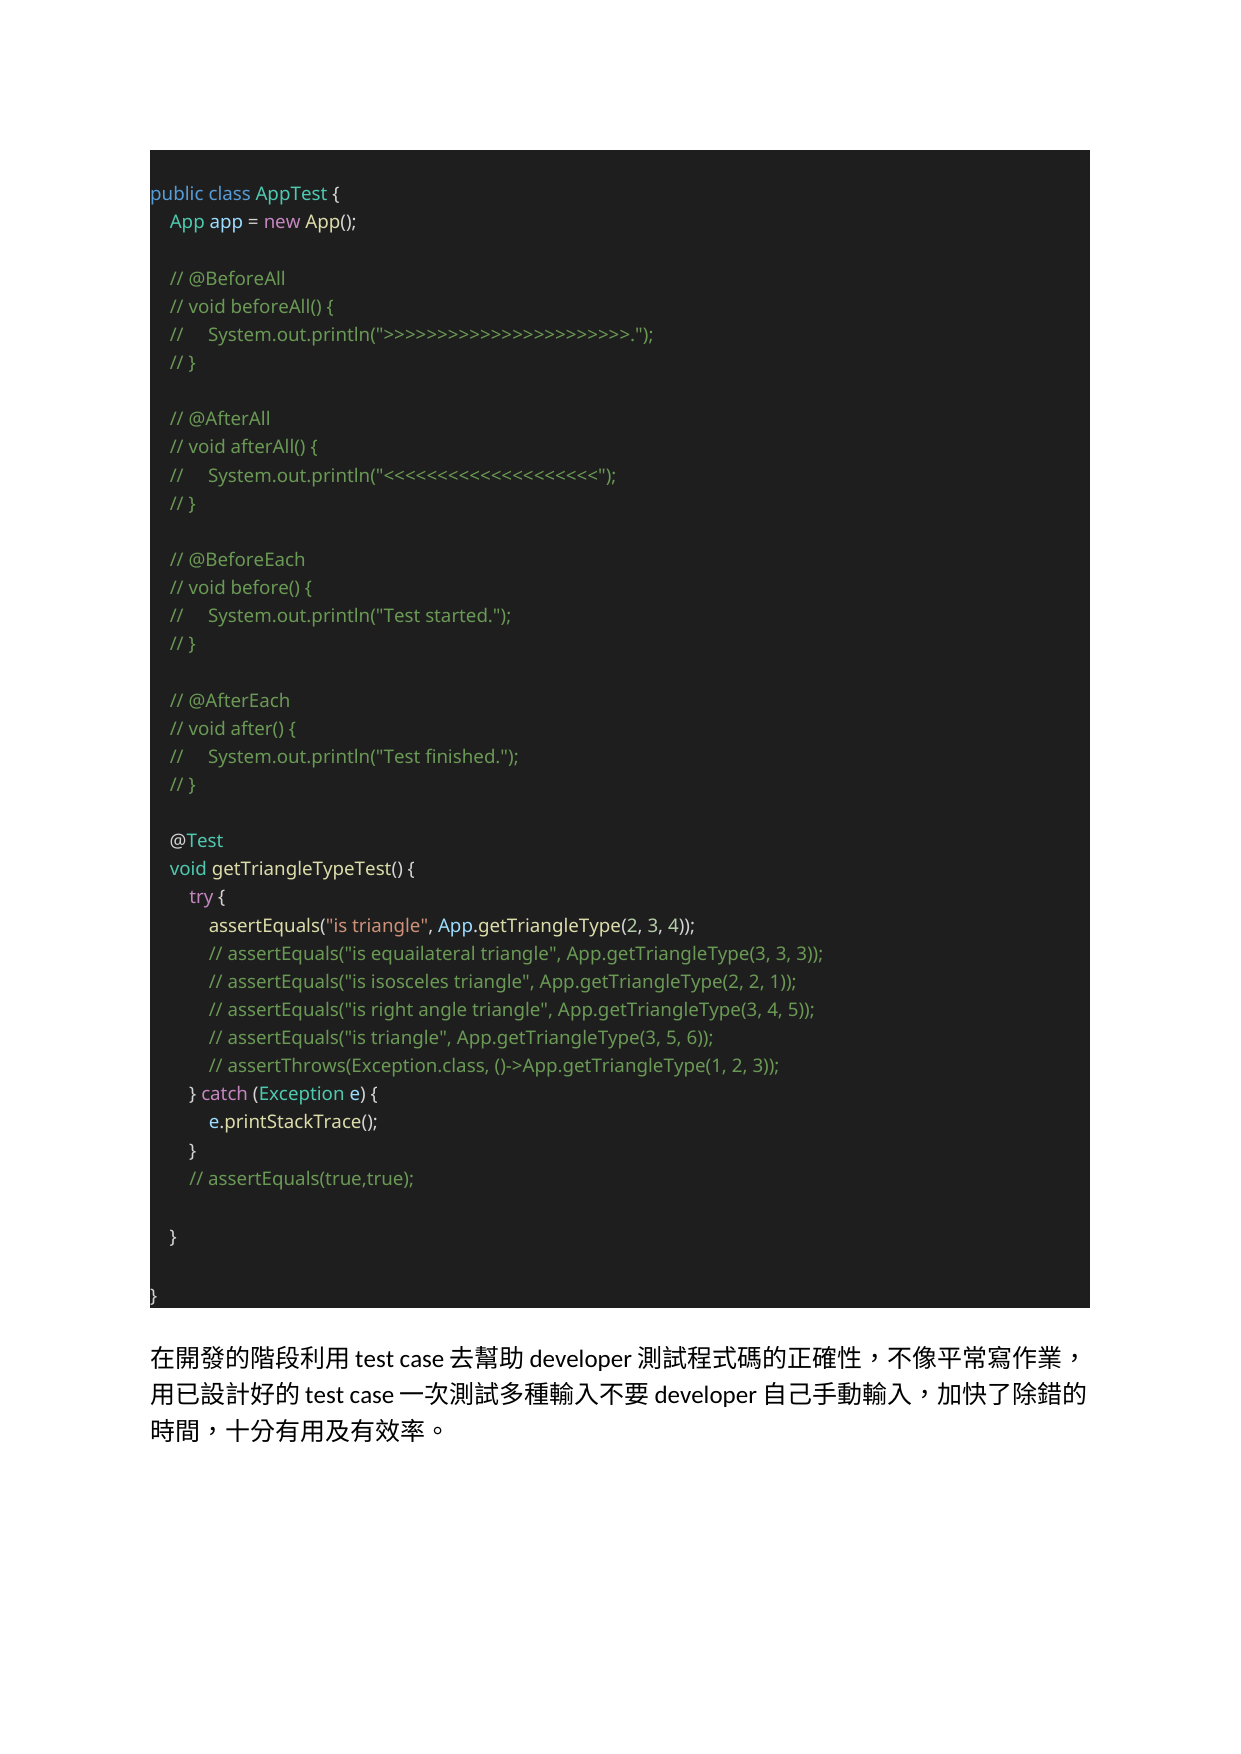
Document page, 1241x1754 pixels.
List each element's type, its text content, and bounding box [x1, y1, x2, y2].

text // System.out.println("<<<<<<<<<<<<<<<<<<<<"); [150, 459, 1090, 487]
text // assertEquals("is equailateral triangle", App.getTriangleType(3, 3, 3)); [150, 937, 1090, 966]
text // void beforeAll() { [150, 291, 1090, 319]
text // @BeforeAll [150, 262, 1090, 291]
text assertEquals("is triangle", App.getTriangleType(2, 3, 4)); [150, 909, 1090, 937]
text e.printStackTrace(); [150, 1106, 1090, 1134]
text } [150, 1134, 1090, 1162]
text // assertEquals(true,true); [150, 1162, 1090, 1191]
text // } [150, 347, 1090, 375]
text try { [150, 881, 1090, 909]
text // assertEquals("is triangle", App.getTriangleType(3, 5, 6)); [150, 1022, 1090, 1050]
text // void afterAll() { [150, 431, 1090, 459]
text App app = new App(); [150, 206, 1090, 234]
text // @AfterAll [150, 403, 1090, 431]
text // System.out.println("Test started."); [150, 600, 1090, 628]
text // assertEquals("is right angle triangle", App.getTriangleType(3, 4, 5)); [150, 994, 1090, 1022]
text @Test [150, 825, 1090, 853]
text public class AppTest { [150, 178, 1090, 206]
text } [150, 1221, 1090, 1249]
text // assertEquals("is isosceles triangle", App.getTriangleType(2, 2, 1)); [150, 966, 1090, 994]
text // void after() { [150, 712, 1090, 741]
text // void before() { [150, 572, 1090, 600]
text // @BeforeEach [150, 544, 1090, 572]
text // } [150, 487, 1090, 516]
text // } [150, 628, 1090, 656]
text // System.out.println(">>>>>>>>>>>>>>>>>>>>>>>."); [150, 319, 1090, 347]
text 在開發的階段利用test case去幫助developer測試程式碼的正確性，不像平常寫作業，用已設計好的test case一次測試多種輸入不要developer自己手動輸入，加快了除錯的時間，十分有用及有效率。 [150, 1338, 1090, 1447]
text // @AfterEach [150, 684, 1090, 712]
text // System.out.println("Test finished."); [150, 741, 1090, 769]
text // assertThrows(Exception.class, ()->App.getTriangleType(1, 2, 3)); [150, 1050, 1090, 1078]
text } [150, 1280, 1090, 1308]
text } catch (Exception e) { [150, 1078, 1090, 1106]
text // } [150, 769, 1090, 797]
text void getTriangleTypeTest() { [150, 853, 1090, 881]
